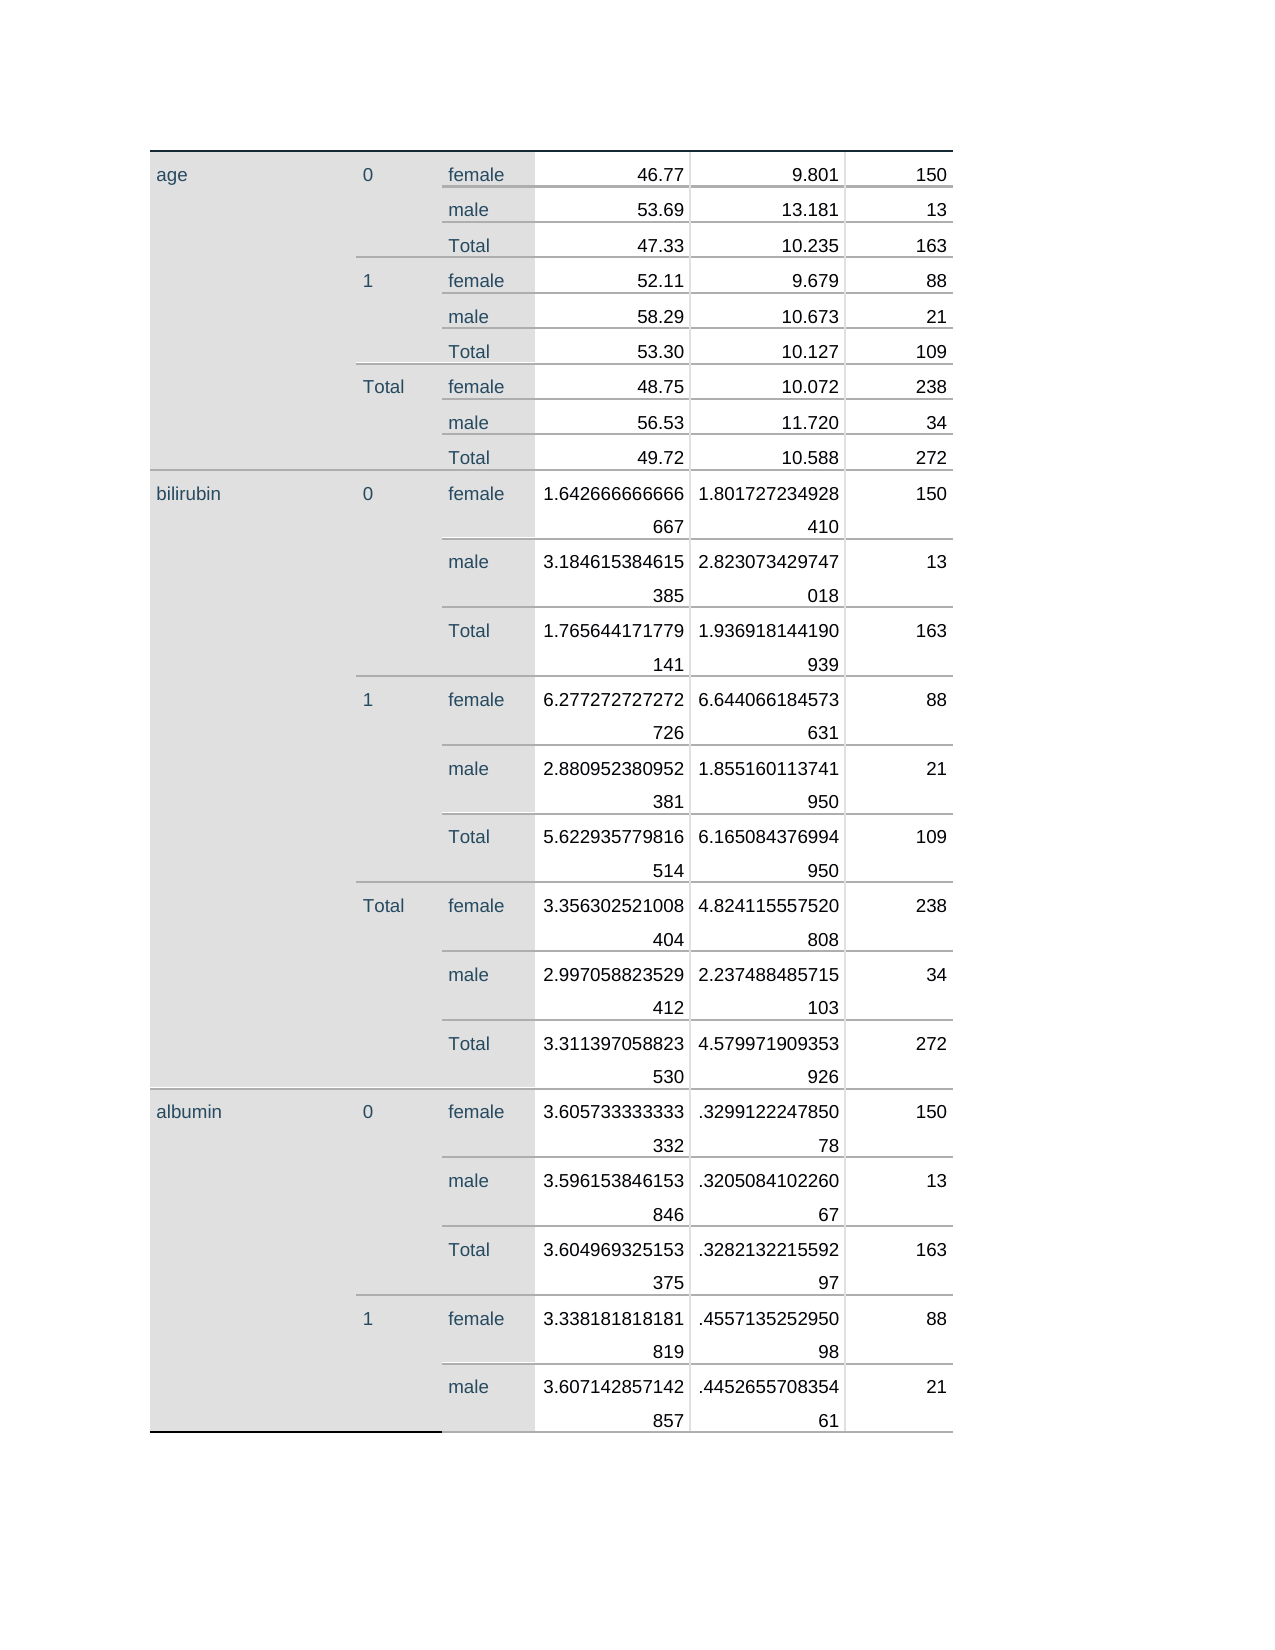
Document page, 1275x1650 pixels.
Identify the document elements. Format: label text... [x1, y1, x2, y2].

table_cell .445265570835461 [691, 1365, 844, 1431]
table_cell 13 [846, 1158, 953, 1225]
table_cell 163 [846, 223, 953, 256]
table_cell female [442, 365, 535, 398]
table_cell 9.679 [691, 258, 844, 292]
table_cell 2.823073429747018 [691, 540, 844, 606]
table_cell 48.75 [535, 365, 689, 398]
table_cell 1.765644171779141 [535, 608, 689, 675]
table_cell 1.801727234928410 [691, 471, 844, 537]
table_cell 10.127 [691, 329, 844, 362]
table_cell age [150, 152, 356, 469]
table_cell female [442, 1296, 535, 1362]
table_cell 3.311397058823530 [535, 1021, 689, 1087]
table_cell 11.720 [691, 400, 844, 433]
table_cell Total [442, 435, 535, 469]
table_cell 52.11 [535, 258, 689, 292]
table_cell 10.072 [691, 365, 844, 398]
table_cell 3.338181818181819 [535, 1296, 689, 1362]
table_cell 47.33 [535, 223, 689, 256]
table_cell 238 [846, 883, 953, 950]
table_cell 88 [846, 1296, 953, 1362]
table_cell 49.72 [535, 435, 689, 469]
table_cell Total [442, 1227, 535, 1294]
table_cell 2.237488485715103 [691, 952, 844, 1019]
table_cell .320508410226067 [691, 1158, 844, 1225]
table_cell 58.29 [535, 294, 689, 327]
table_cell 21 [846, 1365, 953, 1431]
table_cell male [442, 952, 535, 1019]
table_cell Total [442, 608, 535, 675]
table_cell 10.588 [691, 435, 844, 469]
table_cell 13 [846, 540, 953, 606]
table_cell 1 [356, 677, 442, 881]
table_cell 3.184615384615385 [535, 540, 689, 606]
table_cell 163 [846, 1227, 953, 1294]
table_cell 10.235 [691, 223, 844, 256]
table_cell 21 [846, 294, 953, 327]
table_cell 150 [846, 1090, 953, 1156]
table_cell 3.604969325153375 [535, 1227, 689, 1294]
table_cell 6.644066184573631 [691, 677, 844, 744]
table_cell 1 [356, 1296, 442, 1431]
table_cell 53.30 [535, 329, 689, 362]
table_cell Total [356, 883, 442, 1087]
table_cell 56.53 [535, 400, 689, 433]
table_cell 13.181 [691, 188, 844, 221]
table_cell 150 [846, 152, 953, 185]
table_cell male [442, 746, 535, 812]
table_cell Total [442, 1021, 535, 1087]
table_cell 3.356302521008404 [535, 883, 689, 950]
table_cell bilirubin [150, 471, 356, 1087]
table_cell 0 [356, 1090, 442, 1294]
table_cell 21 [846, 746, 953, 812]
table_cell 3.605733333333332 [535, 1090, 689, 1156]
table_cell 9.801 [691, 152, 844, 185]
table_cell male [442, 540, 535, 606]
table_cell female [442, 152, 535, 185]
table_cell 0 [356, 152, 442, 256]
table_cell 6.165084376994950 [691, 815, 844, 881]
table_cell male [442, 400, 535, 433]
table_cell 238 [846, 365, 953, 398]
table_cell 1 [356, 258, 442, 362]
table_cell male [442, 294, 535, 327]
table_cell female [442, 883, 535, 950]
table_cell albumin [150, 1090, 356, 1431]
table_cell 4.579971909353926 [691, 1021, 844, 1087]
table_cell .455713525295098 [691, 1296, 844, 1362]
table_cell male [442, 1365, 535, 1431]
table_cell Total [442, 815, 535, 881]
table_cell 46.77 [535, 152, 689, 185]
table_cell 10.673 [691, 294, 844, 327]
table_cell 2.997058823529412 [535, 952, 689, 1019]
table_cell Total [442, 329, 535, 362]
table_cell 2.880952380952381 [535, 746, 689, 812]
table_cell 34 [846, 400, 953, 433]
table_cell 34 [846, 952, 953, 1019]
table_cell 88 [846, 258, 953, 292]
table_cell Total [442, 223, 535, 256]
table_cell 3.596153846153846 [535, 1158, 689, 1225]
table_cell 3.607142857142857 [535, 1365, 689, 1431]
table_cell .329912224785078 [691, 1090, 844, 1156]
table_cell 272 [846, 435, 953, 469]
table_cell 1.936918144190939 [691, 608, 844, 675]
table_cell 0 [356, 471, 442, 675]
table_cell .328213221559297 [691, 1227, 844, 1294]
table_cell female [442, 677, 535, 744]
table_cell male [442, 188, 535, 221]
table_cell 109 [846, 815, 953, 881]
table_cell 5.622935779816514 [535, 815, 689, 881]
table_cell 4.824115557520808 [691, 883, 844, 950]
table_cell female [442, 471, 535, 537]
table_cell 1.855160113741950 [691, 746, 844, 812]
table_cell 1.642666666666667 [535, 471, 689, 537]
table_cell 109 [846, 329, 953, 362]
table_cell 272 [846, 1021, 953, 1087]
table_cell 13 [846, 188, 953, 221]
table_cell Total [356, 365, 442, 469]
table_cell 6.277272727272726 [535, 677, 689, 744]
table_cell 53.69 [535, 188, 689, 221]
table_cell male [442, 1158, 535, 1225]
table_cell 150 [846, 471, 953, 537]
table_cell 163 [846, 608, 953, 675]
table_cell female [442, 258, 535, 292]
table_cell female [442, 1090, 535, 1156]
table_cell 88 [846, 677, 953, 744]
